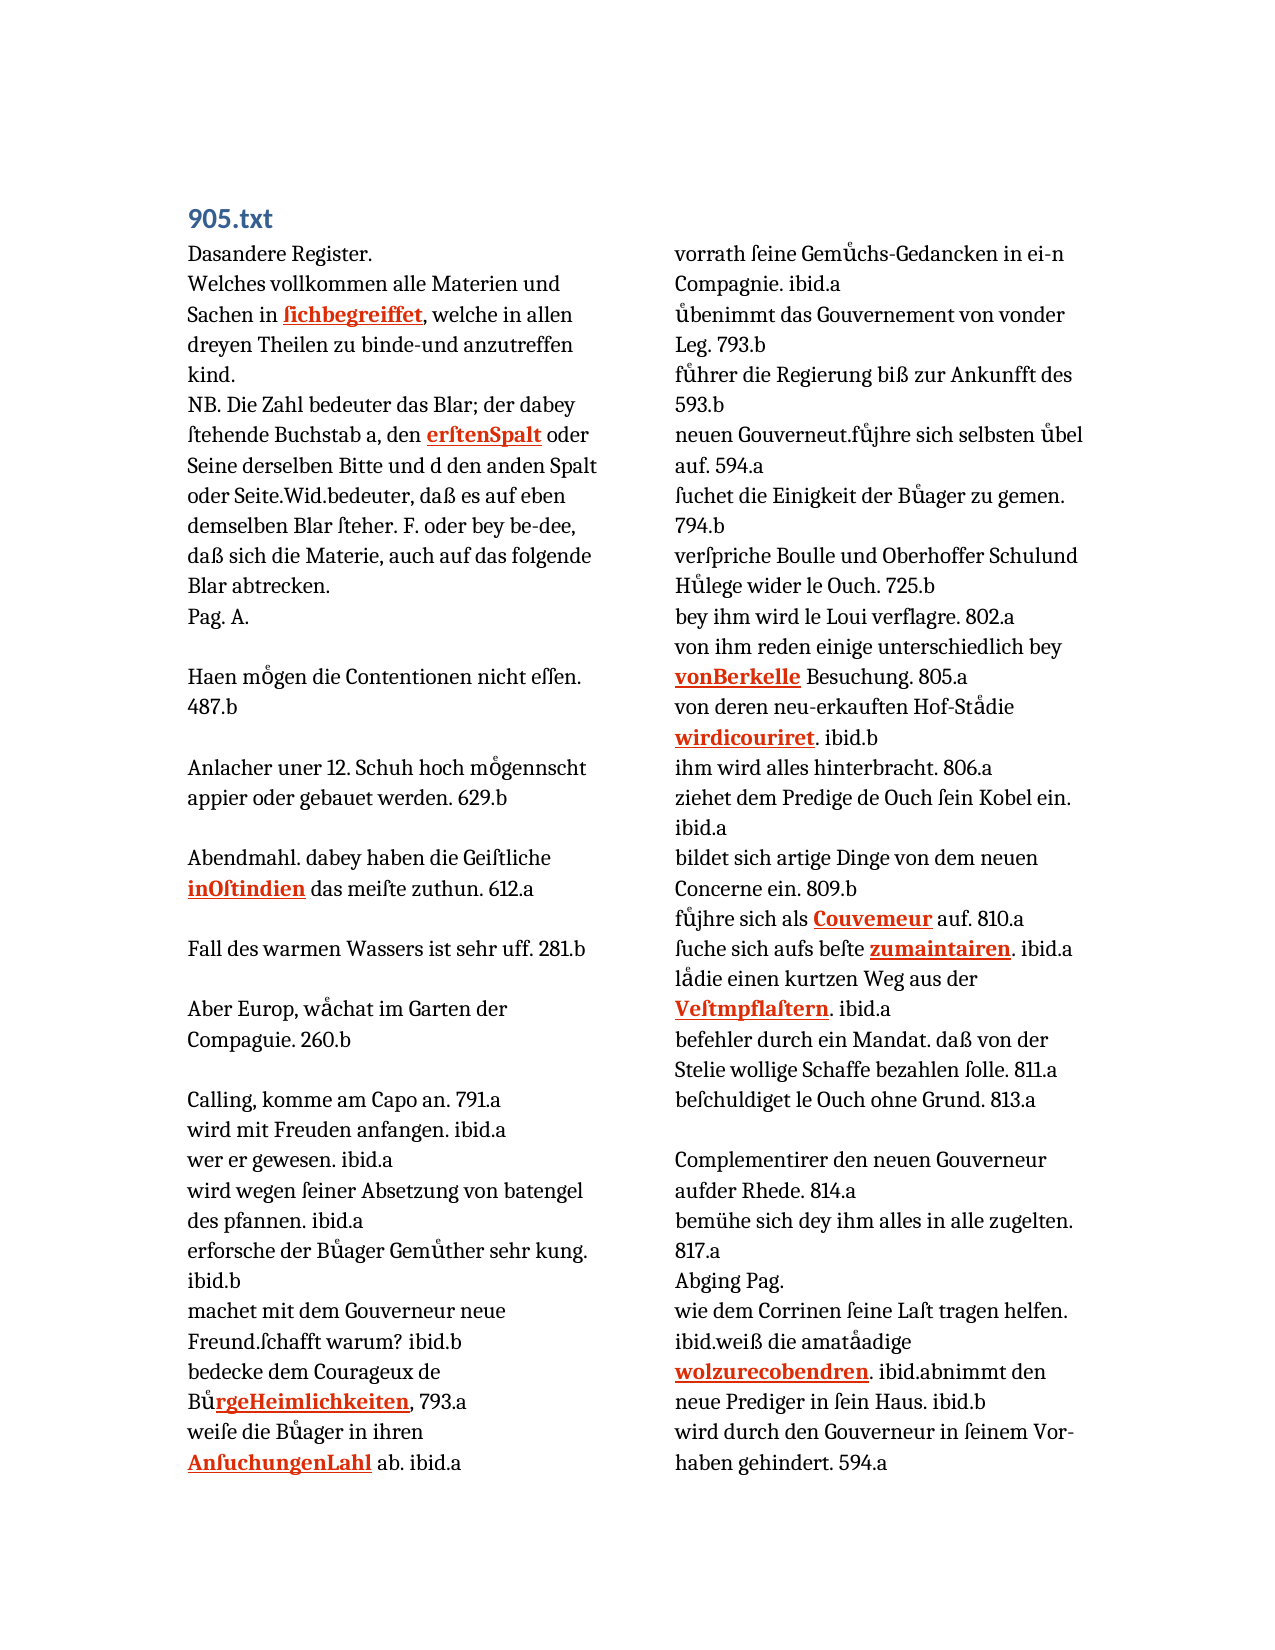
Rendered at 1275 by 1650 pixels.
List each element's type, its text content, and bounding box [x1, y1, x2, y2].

subtitle 905.txt [187, 200, 600, 236]
